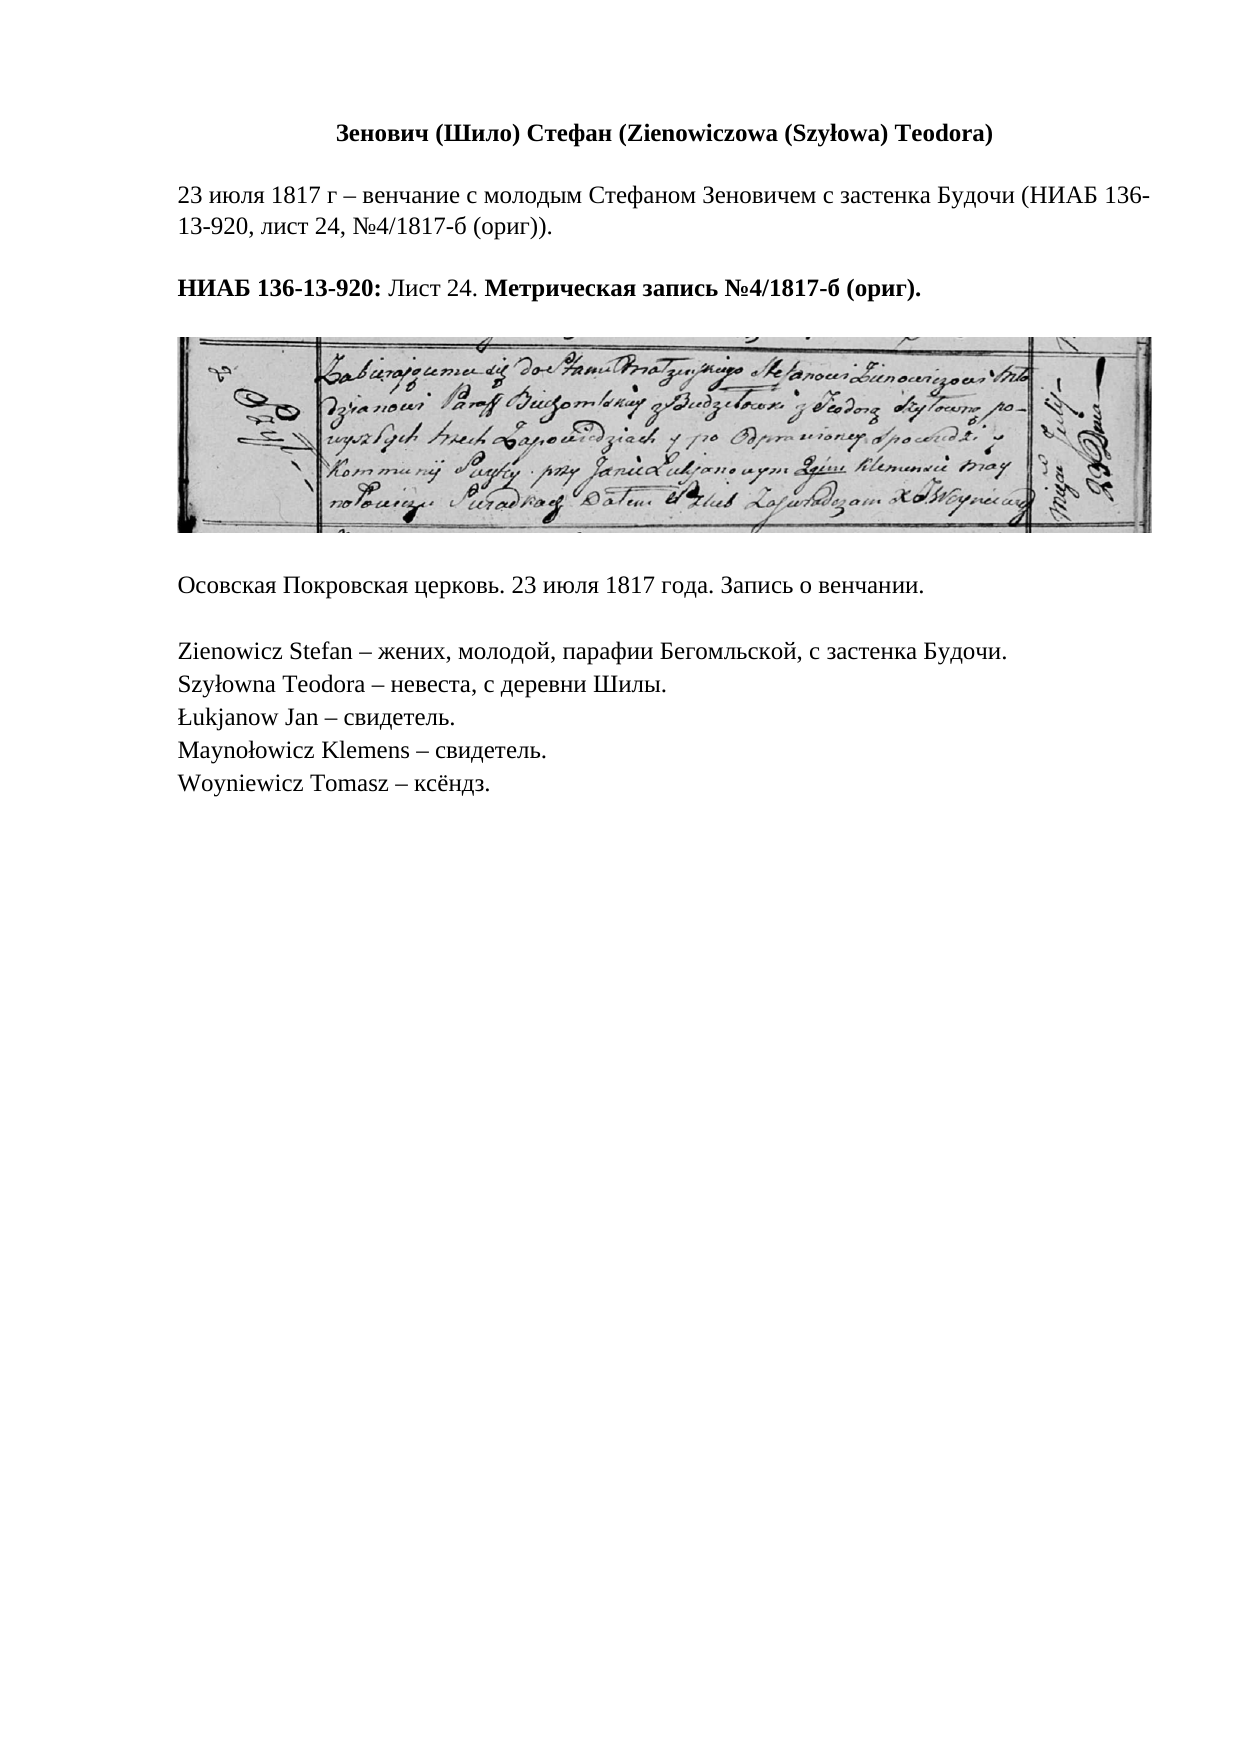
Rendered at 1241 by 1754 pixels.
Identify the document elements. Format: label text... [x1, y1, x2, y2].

text Woyniewicz Tomasz – ксёндз. [177, 768, 1152, 797]
text Maynołowicz Klemens – свидетель. [177, 735, 1152, 764]
text Łukjanow Jan – свидетель. [177, 702, 1152, 731]
text 23 июля 1817 г – венчание с молодым Стефаном Зеновичем с застенка Будочи (НИАБ 136-13-920, лист 24, №4/1817-б (ориг)). [177, 180, 1152, 240]
text Zienowicz Stefan – жених, молодой, парафии Бегомльской, с застенка Будочи. [177, 636, 1152, 665]
text НИАБ 136-13-920: Лист 24. Метрическая запись №4/1817-б (ориг). [177, 273, 1152, 302]
text Осовская Покровская церковь. 23 июля 1817 года. Запись о венчании. [177, 570, 1152, 599]
text Szyłowna Teodora – невеста, с деревни Шилы. [177, 669, 1152, 698]
text Зенович (Шило) Стефан (Zienowiczowa (Szyłowa) Teodora) [177, 118, 1152, 147]
picture [177, 337, 1152, 533]
